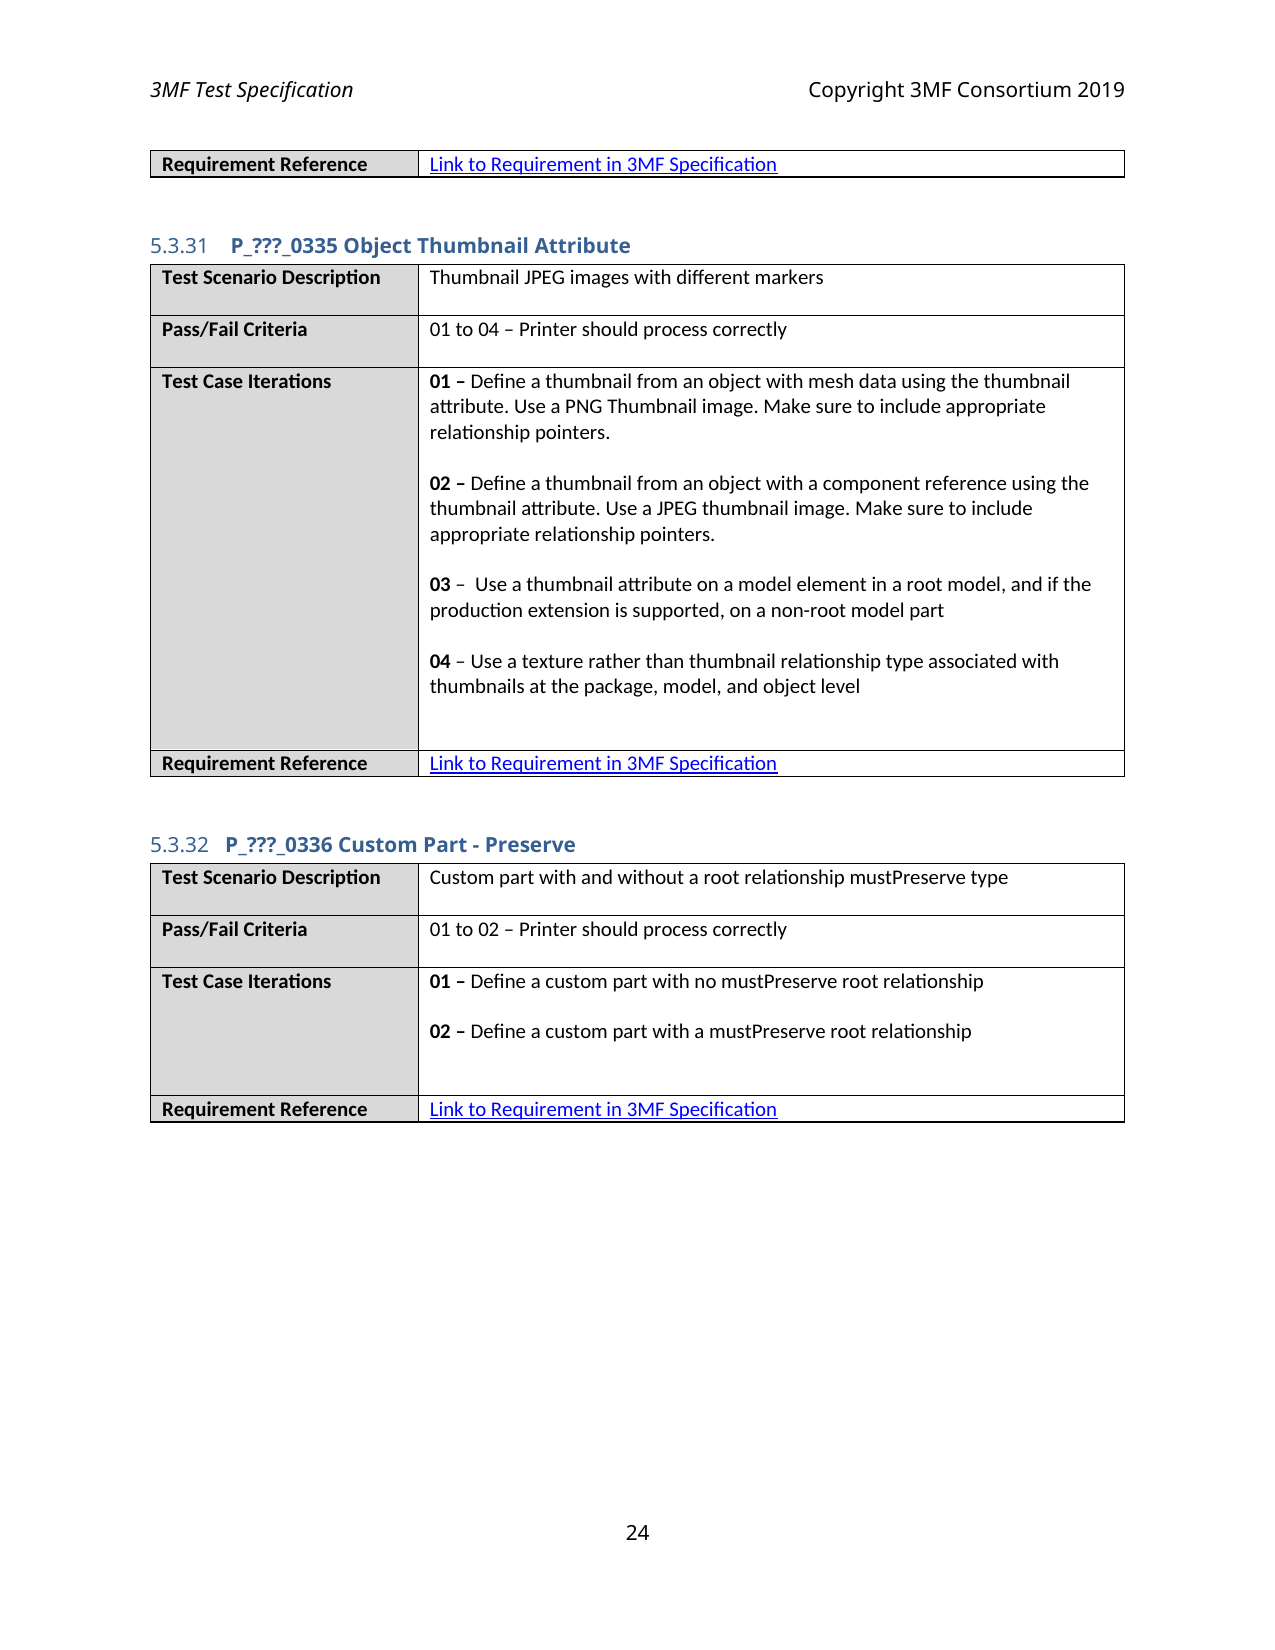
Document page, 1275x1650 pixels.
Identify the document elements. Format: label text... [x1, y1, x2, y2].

table_header Custom part with and without a root relationship mustPreserve type [419, 864, 1124, 915]
table_cell Requirement Reference [151, 1096, 418, 1121]
table_header Thumbnail JPEG images with different markers [419, 265, 1124, 315]
table_header Test Scenario Description [151, 265, 418, 315]
table_cell Requirement Reference [151, 751, 418, 776]
table_cell Requirement Reference [151, 151, 418, 176]
table_cell Link to Requirement in 3MF Specification [419, 151, 1124, 176]
table_cell 01 to 04 – Printer should process correctly [419, 316, 1124, 367]
table_cell Pass/Fail Criteria [151, 916, 418, 967]
table_cell Test Case Iterations [151, 968, 418, 1095]
table_cell Test Case Iterations [151, 368, 418, 749]
table_cell 01 – Define a thumbnail from an object with mesh data using the thumbnail attribute. Use a PNG Thumbnail image. Make sure to include appropriate relationship pointers. 02 – Define a thumbnail from an object with a component reference using the thumbnail attribute. Use a JPEG thumbnail image. Make sure to include appropriate relationship pointers. 03 – Use a thumbnail attribute on a model element in a root model, and if the production extension is supported, on a non-root model part 04 – Use a texture rather than thumbnail relationship type associated with thumbnails at the package, model, and object level [419, 368, 1124, 749]
table_cell 01 – Define a custom part with no mustPreserve root relationship 02 – Define a custom part with a mustPreserve root relationship [419, 968, 1124, 1095]
subtitle P_???_0335 Object Thumbnail Attribute [150, 231, 1125, 259]
table_cell Pass/Fail Criteria [151, 316, 418, 367]
table_cell Link to Requirement in 3MF Specification [419, 751, 1124, 776]
table_cell Link to Requirement in 3MF Specification [419, 1096, 1124, 1121]
subtitle P_???_0336 Custom Part - Preserve [150, 831, 1125, 859]
table_cell 01 to 02 – Printer should process correctly [419, 916, 1124, 967]
table_header Test Scenario Description [151, 864, 418, 915]
